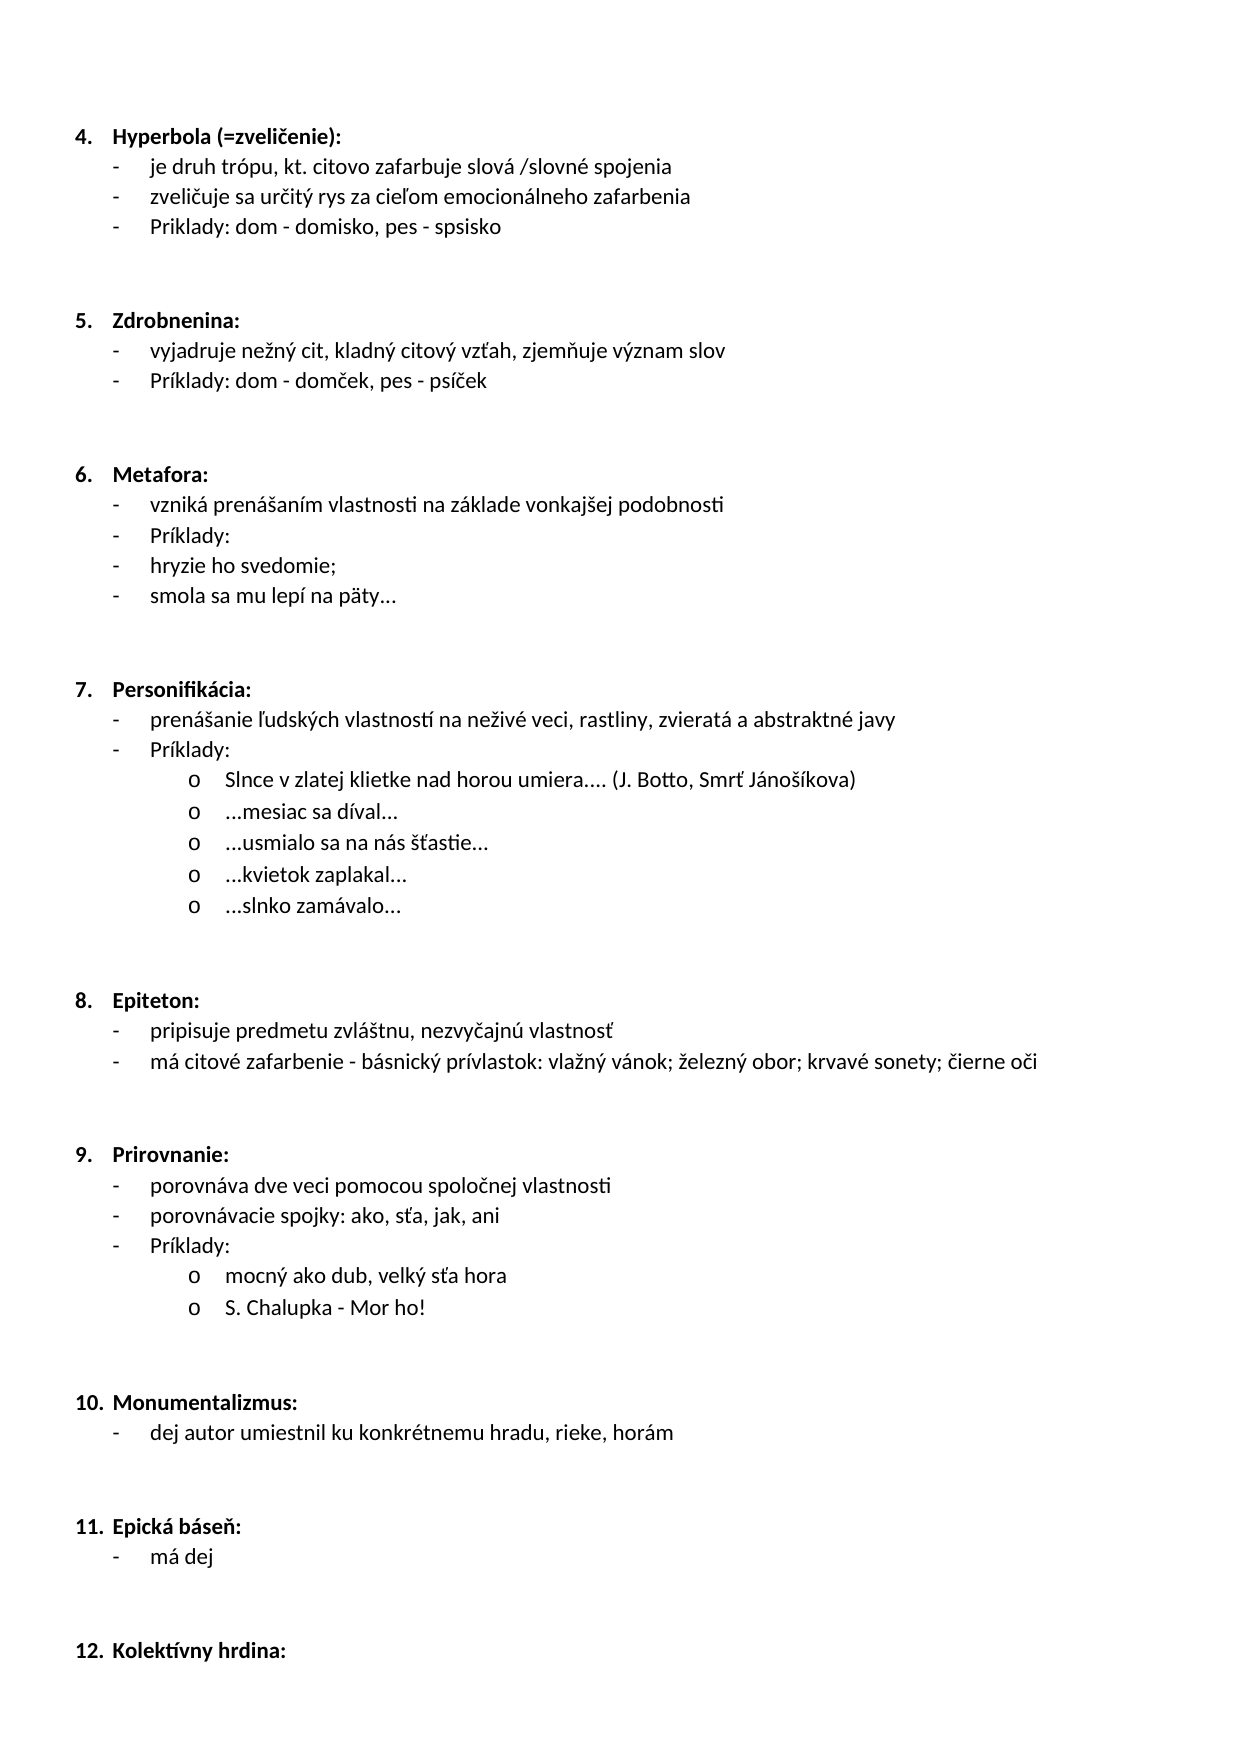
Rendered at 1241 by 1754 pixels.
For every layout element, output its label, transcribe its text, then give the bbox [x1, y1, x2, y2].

list Kolektívny hrdina: [75, 1636, 1165, 1664]
list Prirovnanie: [75, 1141, 1165, 1169]
list Hyperbola (=zveličenie): [75, 122, 1165, 150]
list Epiteton: [75, 986, 1165, 1014]
list vzniká prenášaním vlastnosti na základe vonkajšej podobnosti [112, 491, 1165, 519]
list Epická báseň: [75, 1512, 1165, 1540]
list vyjadruje nežný cit, kladný citový vzťah, zjemňuje význam slov [112, 336, 1165, 364]
list Metafora: [75, 460, 1165, 488]
list Príklady: dom - domček, pes - psíček [112, 367, 1165, 395]
list ...kvietok zaplakal... [187, 860, 1165, 889]
list má citové zafarbenie - básnický prívlastok: vlažný vánok; železný obor; krvavé sonety; čierne oči [112, 1047, 1165, 1075]
list pripisuje predmetu zvláštnu, nezvyčajnú vlastnosť [112, 1017, 1165, 1045]
list prenášanie ľudských vlastností na neživé veci, rastliny, zvieratá a abstraktné javy [112, 705, 1165, 733]
list má dej [112, 1542, 1165, 1570]
list Príklady: [112, 1231, 1165, 1259]
list porovnávacie spojky: ako, sťa, jak, ani [112, 1201, 1165, 1229]
list porovnáva dve veci pomocou spoločnej vlastnosti [112, 1171, 1165, 1199]
list ...slnko zamávalo... [187, 891, 1165, 921]
list dej autor umiestnil ku konkrétnemu hradu, rieke, horám [112, 1418, 1165, 1446]
list Priklady: dom - domisko, pes - spsisko [112, 212, 1165, 241]
list ...usmialo sa na nás šťastie... [187, 828, 1165, 858]
list smola sa mu lepí na päty... [112, 581, 1165, 609]
list Monumentalizmus: [75, 1388, 1165, 1416]
list ...mesiac sa díval... [187, 797, 1165, 826]
list Personifikácia: [75, 675, 1165, 703]
list mocný ako dub, velký sťa hora [187, 1261, 1165, 1291]
list Zdrobnenina: [75, 306, 1165, 334]
list je druh trópu, kt. citovo zafarbuje slová /slovné spojenia [112, 152, 1165, 180]
list Slnce v zlatej klietke nad horou umiera.... (J. Botto, Smrť Jánošíkova) [187, 766, 1165, 795]
list Príklady: [112, 521, 1165, 549]
list zveličuje sa určitý rys za cieľom emocionálneho zafarbenia [112, 182, 1165, 210]
list S. Chalupka - Mor ho! [187, 1293, 1165, 1322]
list Príklady: [112, 735, 1165, 763]
list hryzie ho svedomie; [112, 551, 1165, 579]
